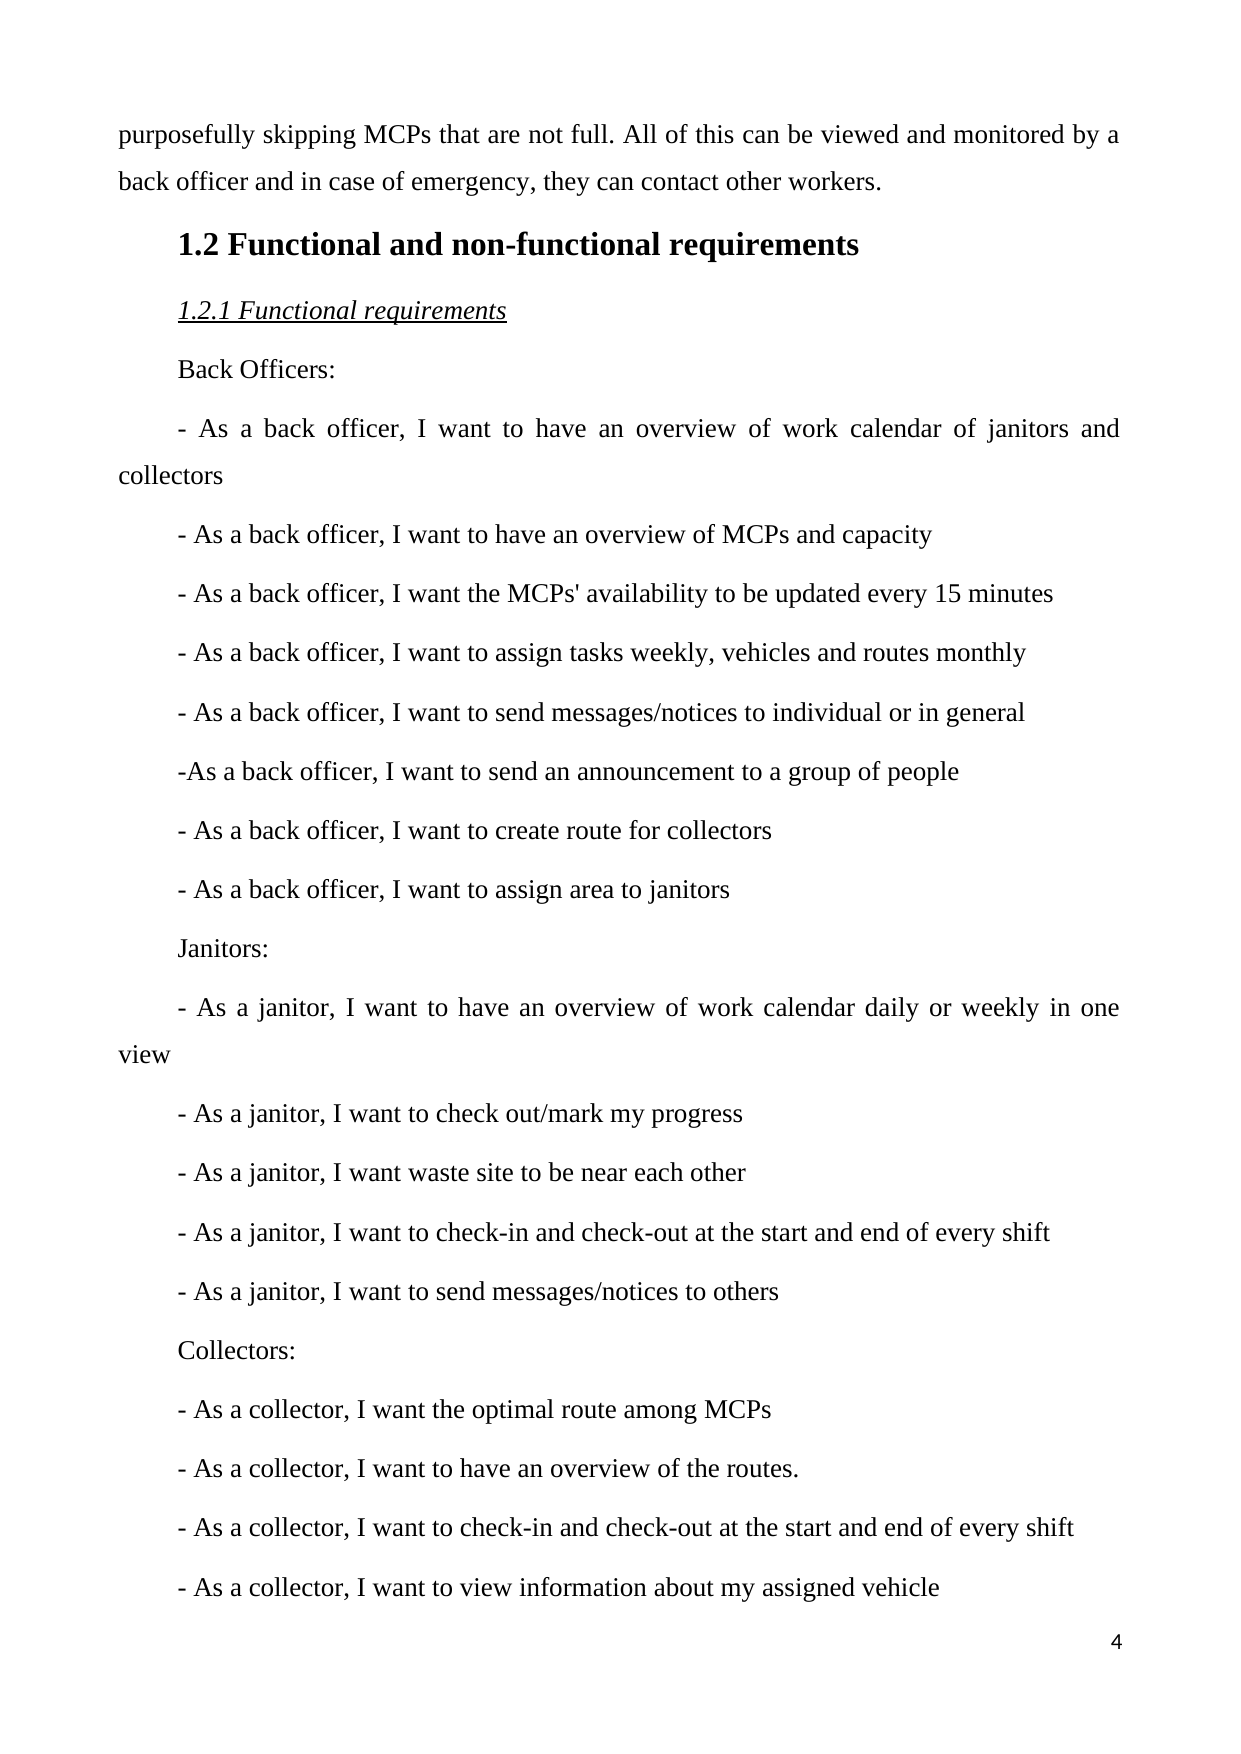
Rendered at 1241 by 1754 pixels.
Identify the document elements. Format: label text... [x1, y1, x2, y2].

text - As a back officer, I want to create route for collectors [118, 814, 1122, 845]
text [118, 118, 1122, 196]
text - As a janitor, I want to send messages/notices to others [118, 1275, 1122, 1306]
text - As a back officer, I want to have an overview of work calendar of janitors and collectors [118, 412, 1122, 490]
text - As a back officer, I want to have an overview of MCPs and capacity [118, 518, 1122, 549]
text Back Officers: [118, 353, 1122, 384]
text - As a back officer, I want to send messages/notices to individual or in general [118, 696, 1122, 727]
text Collectors: [118, 1334, 1122, 1365]
text - As a collector, I want to have an overview of the routes. [118, 1452, 1122, 1483]
text 1.2.1 Functional requirements [118, 294, 1122, 325]
text Janitors: [118, 932, 1122, 963]
text - As a janitor, I want to check out/mark my progress [118, 1097, 1122, 1128]
text - As a back officer, I want the MCPs' availability to be updated every 15 minutes [118, 577, 1122, 608]
text - As a collector, I want to view information about my assigned vehicle [118, 1571, 1122, 1602]
text - As a back officer, I want to assign area to janitors [118, 873, 1122, 904]
subtitle 1.2 Functional and non-functional requirements [118, 224, 1122, 262]
text - As a janitor, I want to have an overview of work calendar daily or weekly in one view [118, 991, 1122, 1069]
text -As a back officer, I want to send an announcement to a group of people [118, 755, 1122, 786]
text - As a janitor, I want waste site to be near each other [118, 1156, 1122, 1188]
text - As a janitor, I want to check-in and check-out at the start and end of every shift [118, 1216, 1122, 1247]
text - As a collector, I want to check-in and check-out at the start and end of every shift [118, 1511, 1122, 1543]
text - As a back officer, I want to assign tasks weekly, vehicles and routes monthly [118, 636, 1122, 668]
text - As a collector, I want the optimal route among MCPs [118, 1393, 1122, 1424]
